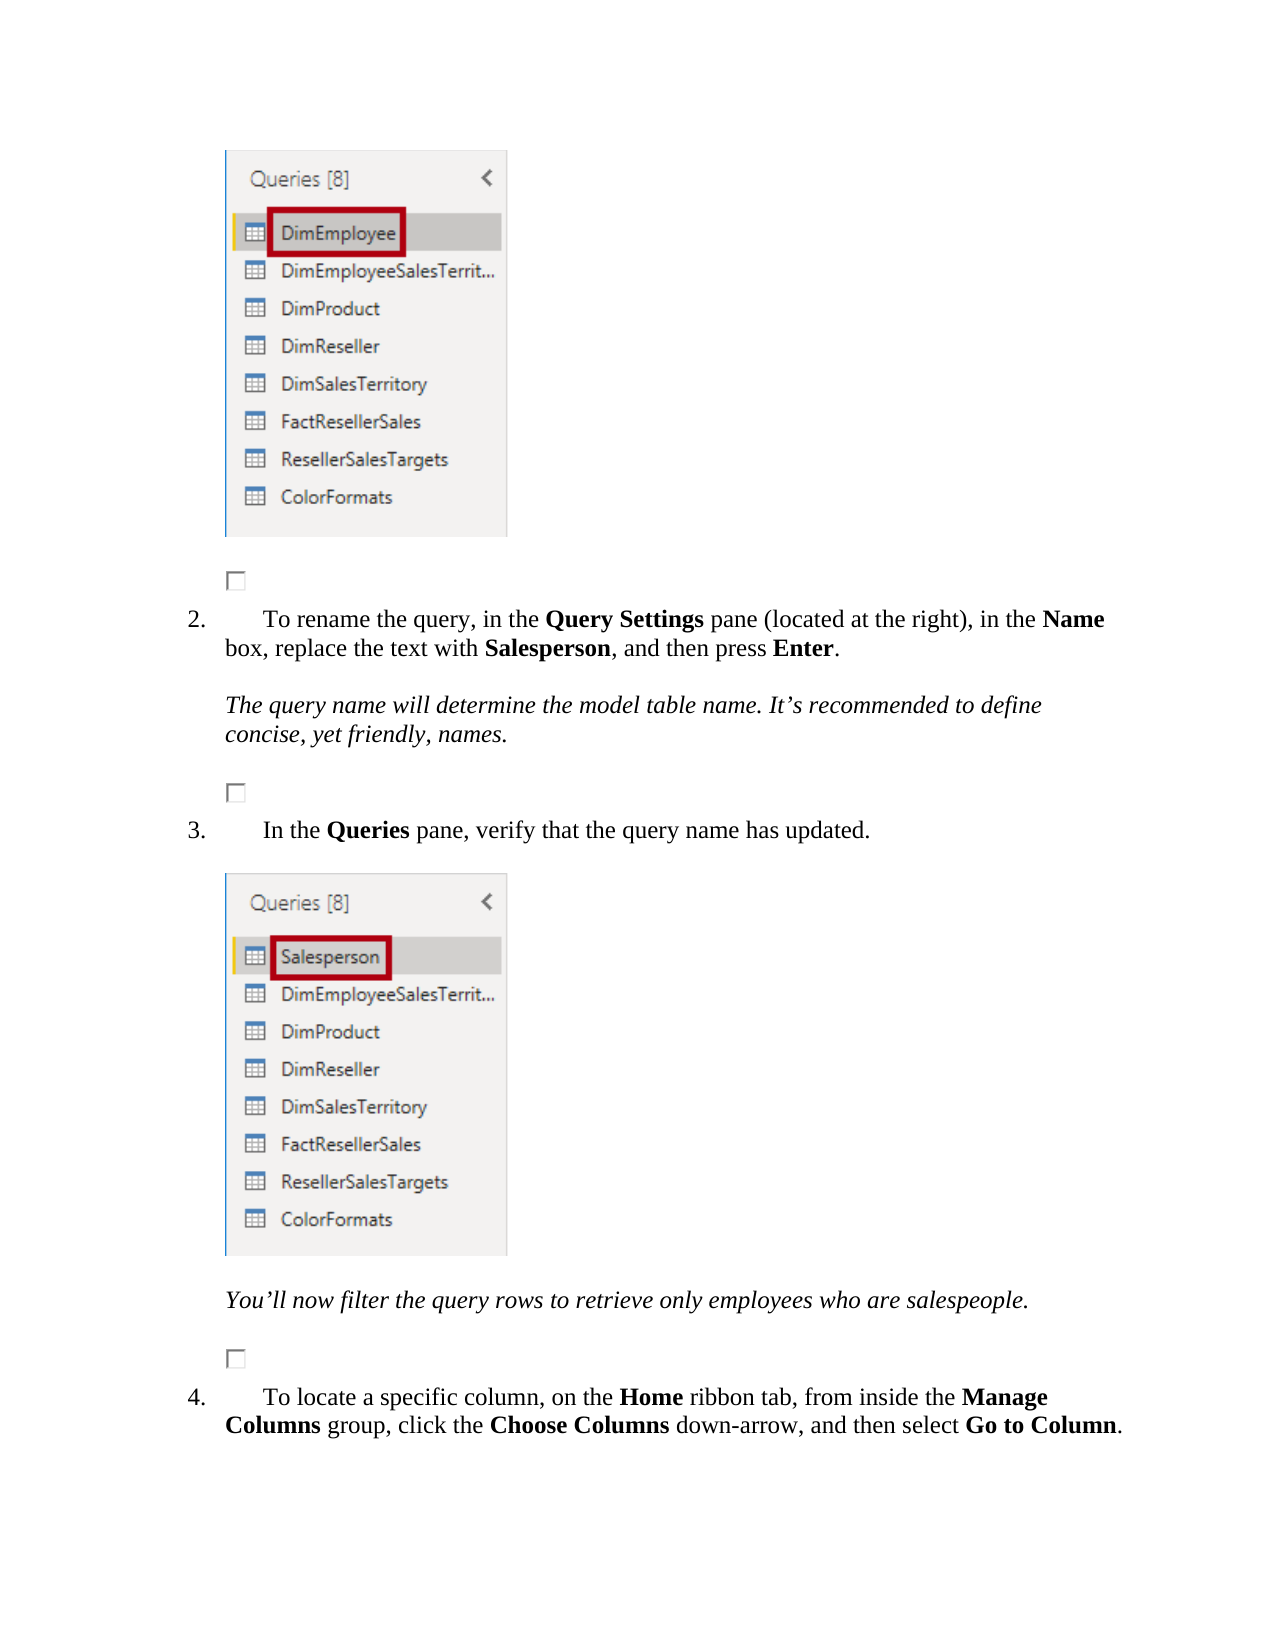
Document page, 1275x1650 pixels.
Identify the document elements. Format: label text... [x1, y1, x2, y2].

list In the Queries pane, verify that the query name has updated. [187, 777, 1125, 844]
picture [225, 873, 508, 1256]
picture [225, 150, 508, 537]
list To rename the query, in the Query Settings pane (located at the right), in the Name box, replace the text with Salesperson, and then press Enter. [187, 565, 1125, 661]
list To locate a specific column, on the Home ribbon tab, from inside the Manage Columns group, click the Choose Columns down-arrow, and then select Go to Column. [187, 1343, 1125, 1439]
text The query name will determine the model table name. It’s recommended to define concise, yet friendly, names. [225, 691, 1125, 748]
text You’ll now filter the query rows to retrieve only employees who are salespeople. [225, 1285, 1125, 1314]
